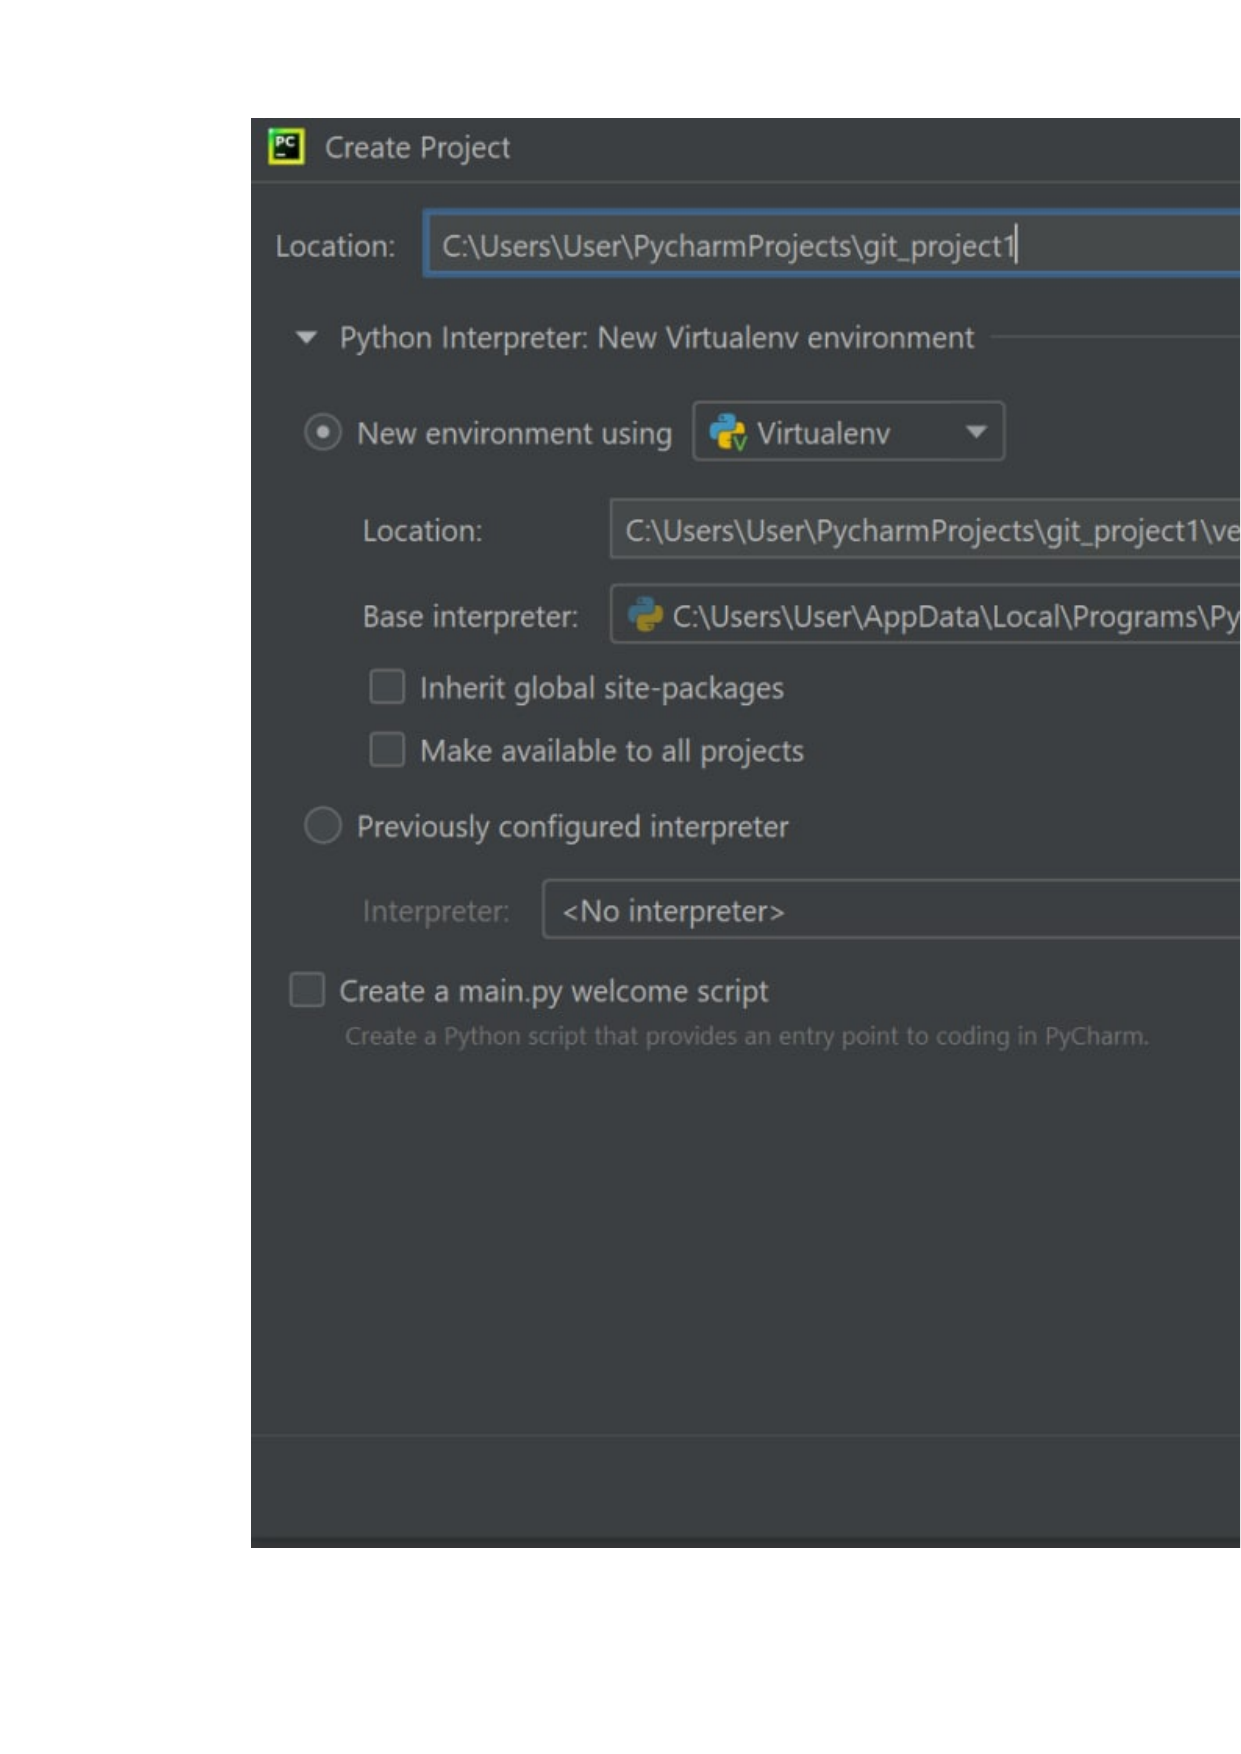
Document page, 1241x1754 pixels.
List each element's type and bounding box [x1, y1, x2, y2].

picture [251, 118, 1241, 1548]
